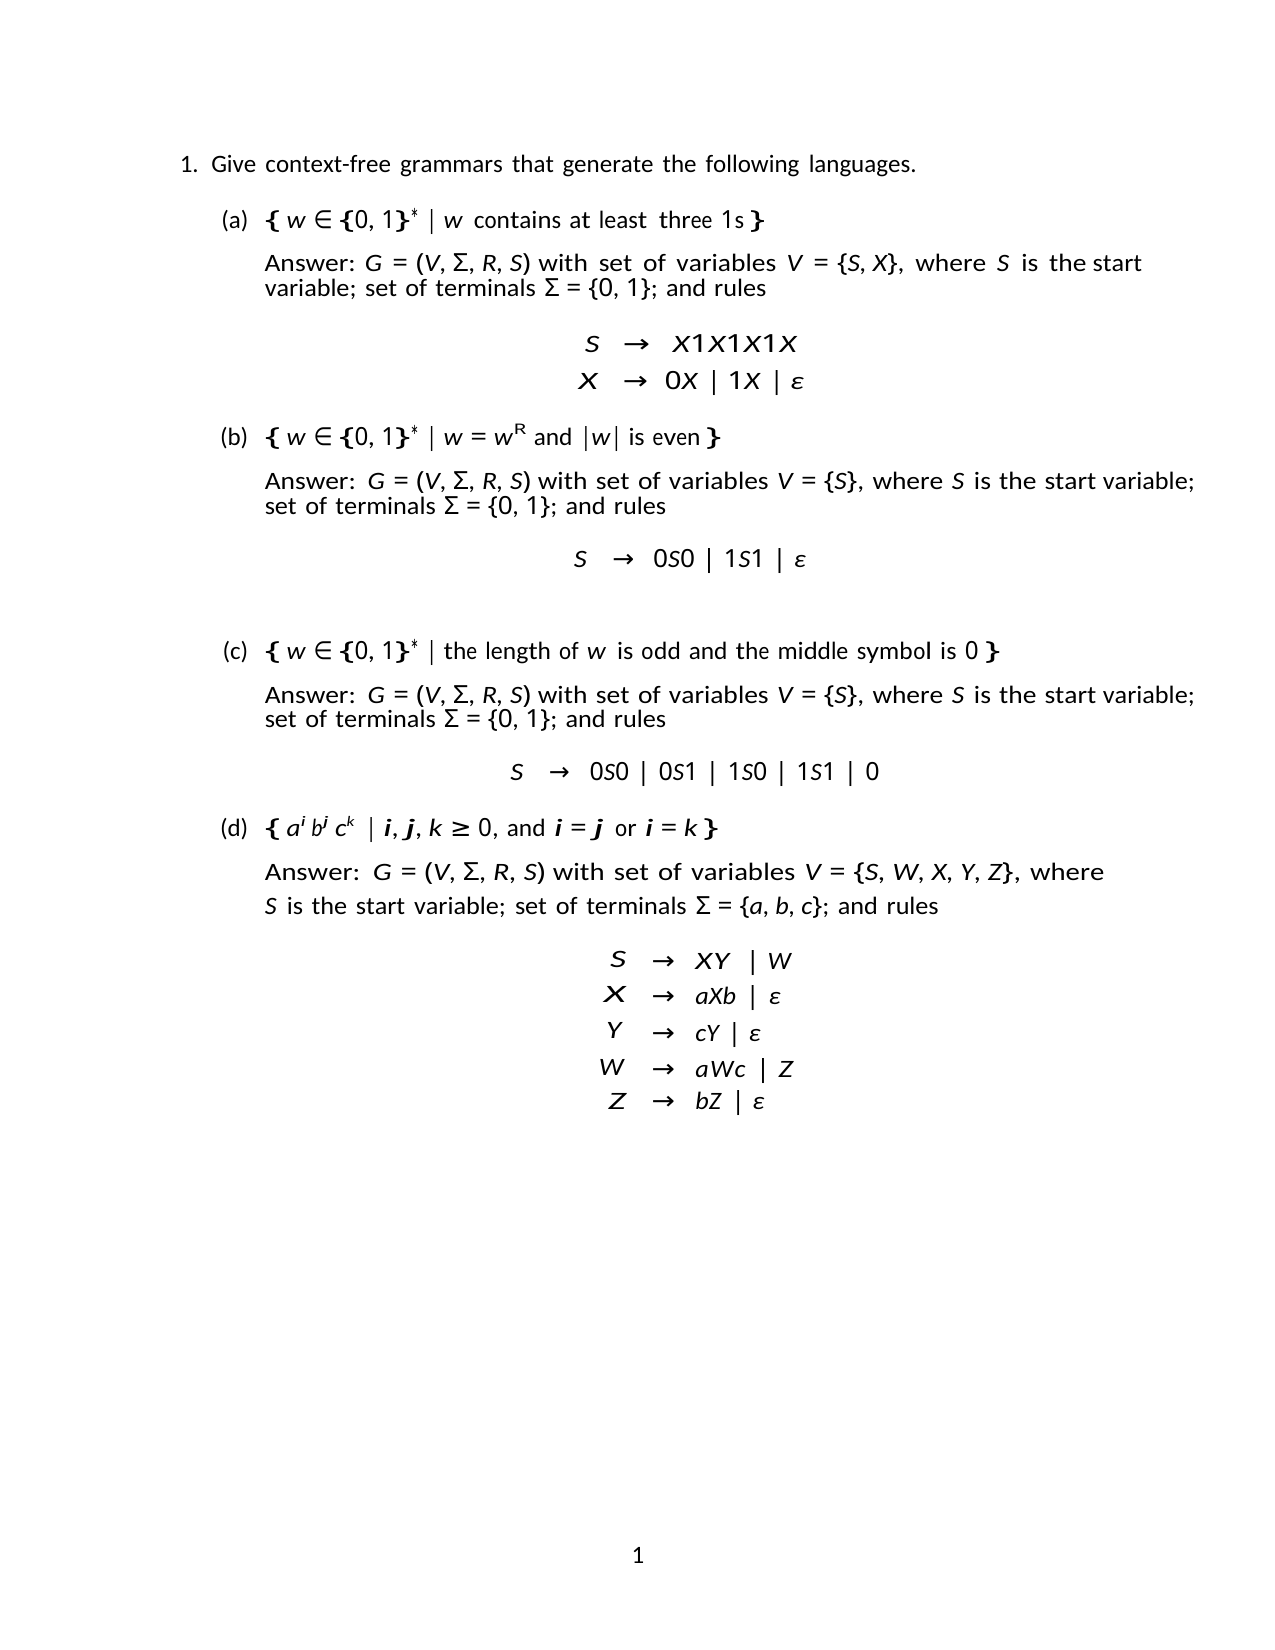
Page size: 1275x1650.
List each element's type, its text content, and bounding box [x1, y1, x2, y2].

table_cell Z [593, 1086, 637, 1117]
text S → 0S0 | 1S1 | ε [574, 541, 1200, 575]
table_cell aWc | Z [685, 1050, 796, 1086]
table_cell X [593, 978, 637, 1014]
table_cell Y [593, 1014, 637, 1050]
list { ai bj ck | i, j, k ≥ 0, and i = j or i = k } [220, 809, 1200, 844]
table_header XY | W [685, 947, 796, 977]
table_cell bZ | ε [685, 1086, 796, 1117]
table_cell → [637, 1086, 685, 1117]
list { w ∈ {0, 1}∗ | w contains at least three 1s } [221, 202, 1200, 236]
list Give context-free grammars that generate the following languages. [179, 148, 1200, 178]
text Answer: G = (V, Σ, R, S) with set of variables V = {S, W, X, Y, Z}, where [264, 853, 1200, 887]
text Answer: G = (V, Σ, R, S) with set of variables V = {S, X}, where S is the start variable; set of terminals Σ = {0, 1}; and rules [264, 251, 1143, 304]
text X → 0X | 1X | ε [578, 360, 1200, 397]
table_cell W [593, 1050, 637, 1086]
text S → 0S0 | 0S1 | 1S0 | 1S1 | 0 [189, 754, 1200, 788]
table_header S [593, 947, 637, 977]
table_cell → [637, 1014, 685, 1050]
table_cell aXb | ε [685, 978, 796, 1014]
table_cell → [637, 1050, 685, 1086]
text S → X1X1X1X [584, 322, 1200, 360]
table_header → [637, 947, 685, 977]
list { w ∈ {0, 1}∗ | the length of w is odd and the middle symbol is 0 } [222, 633, 1200, 667]
text Answer: G = (V, Σ, R, S) with set of variables V = {S}, where S is the start variable; set of terminals Σ = {0, 1}; and rules [264, 468, 1200, 522]
list { w ∈ {0, 1}∗ | w = wR and |w| is even } [220, 419, 1200, 453]
text S is the start variable; set of terminals Σ = {a, b, c}; and rules [264, 887, 1200, 922]
table_cell → [637, 978, 685, 1014]
table_cell cY | ε [685, 1014, 796, 1050]
text Answer: G = (V, Σ, R, S) with set of variables V = {S}, where S is the start variable; set of terminals Σ = {0, 1}; and rules [264, 682, 1200, 735]
